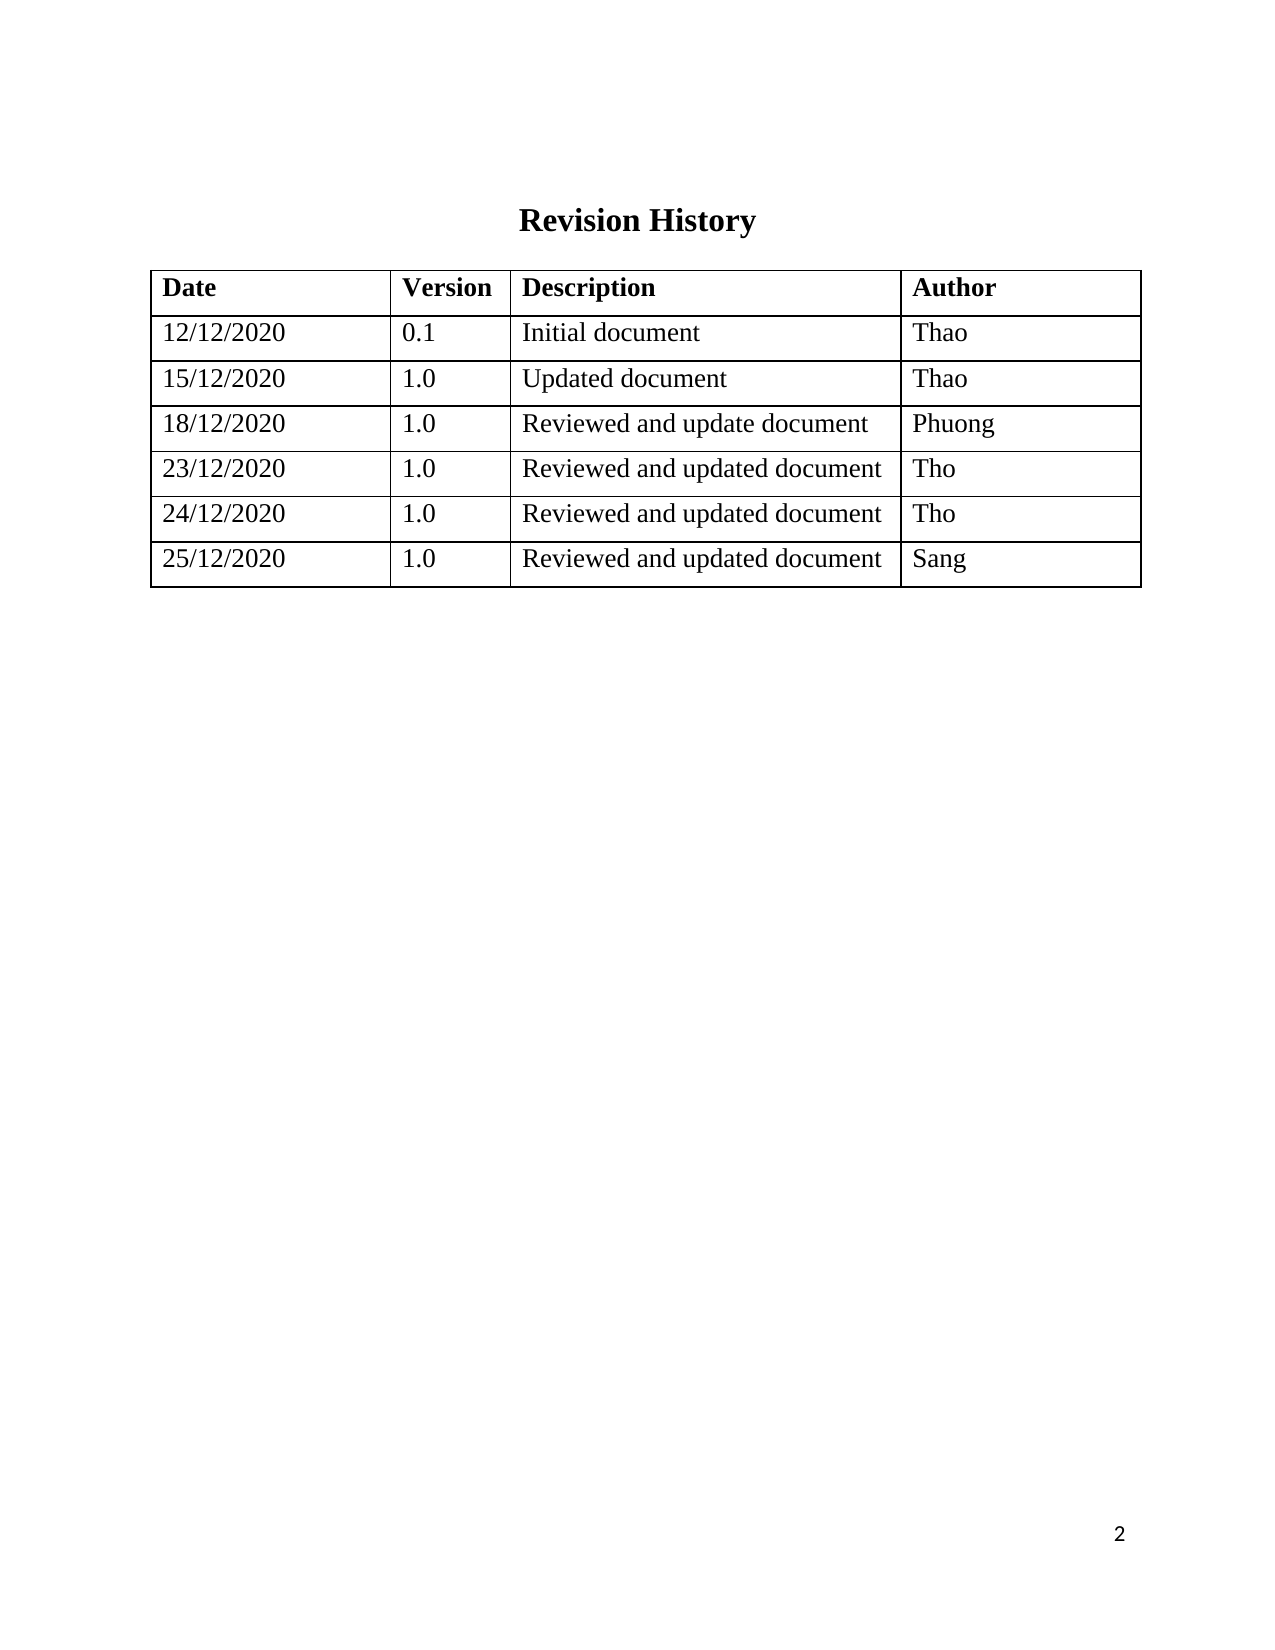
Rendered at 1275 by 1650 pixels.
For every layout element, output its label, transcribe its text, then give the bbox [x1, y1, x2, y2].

title Revision History [150, 200, 1125, 238]
table_cell 23/12/2020 [152, 452, 390, 496]
table_header Date [152, 271, 390, 315]
table_cell 15/12/2020 [152, 362, 390, 405]
table_header Version [391, 271, 510, 315]
table_cell Reviewed and update document [511, 407, 900, 451]
table_cell 0.1 [391, 317, 510, 360]
table_cell Thao [902, 317, 1140, 360]
table_cell 25/12/2020 [152, 543, 390, 586]
table_cell 24/12/2020 [152, 497, 390, 541]
table_cell Phuong [902, 407, 1140, 451]
table_cell 1.0 [391, 362, 510, 405]
table_cell 1.0 [391, 407, 510, 451]
table_cell Thao [902, 362, 1140, 405]
table_cell Updated document [511, 362, 900, 405]
table_cell Reviewed and updated document [511, 452, 900, 496]
table_header Description [511, 271, 900, 315]
table_cell 1.0 [391, 452, 510, 496]
table_cell 1.0 [391, 543, 510, 586]
table_cell 12/12/2020 [152, 317, 390, 360]
table_cell Tho [902, 452, 1140, 496]
table_cell Tho [902, 497, 1140, 541]
table_cell 18/12/2020 [152, 407, 390, 451]
table_cell Initial document [511, 317, 900, 360]
table_cell Reviewed and updated document [511, 543, 900, 586]
table_cell Reviewed and updated document [511, 497, 900, 541]
table_cell Sang [902, 543, 1140, 586]
table_cell 1.0 [391, 497, 510, 541]
table_header Author [902, 271, 1140, 315]
